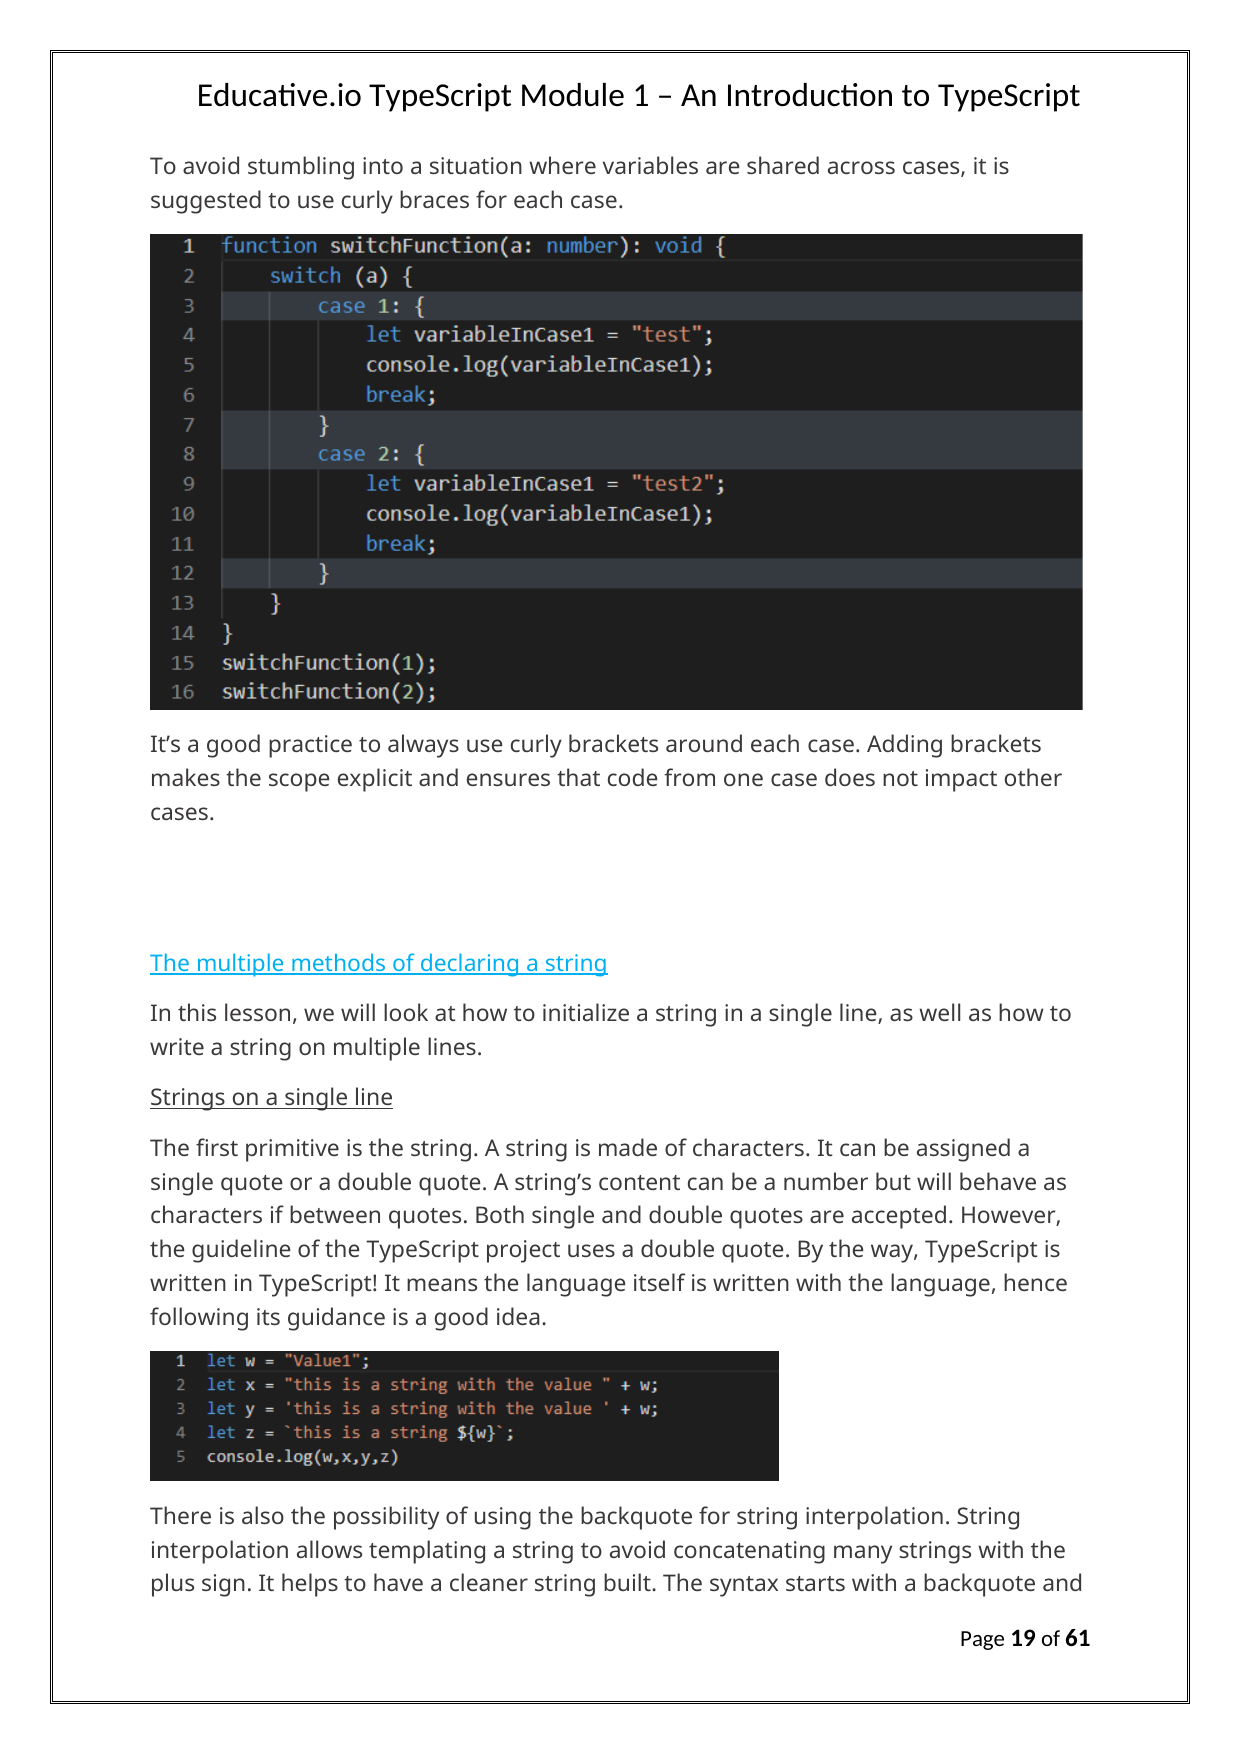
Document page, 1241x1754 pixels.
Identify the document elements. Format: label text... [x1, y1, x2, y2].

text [150, 1500, 1090, 1598]
text To avoid stumbling into a situation where variables are shared across cases, it is suggested to use curly braces for each case. [150, 150, 1090, 215]
text The first primitive is the string. A string is made of characters. It can be assigned a single quote or a double quote. A string’s content can be a number but will behave as characters if between quotes. Both single and double quotes are accepted. However, the guideline of the TypeScript project uses a double quote. By the way, TypeScript is written in TypeScript! It means the language itself is written with the language, hence following its guidance is a good idea. [150, 1132, 1090, 1332]
picture [150, 234, 1083, 710]
text It’s a good practice to always use curly brackets around each case. Adding brackets makes the scope explicit and ensures that code from one case does not impact other cases. [150, 728, 1090, 827]
picture [150, 1351, 779, 1481]
text In this lesson, we will look at how to initialize a string in a single line, as well as how to write a string on multiple lines. [150, 997, 1090, 1062]
text The multiple methods of declaring a string [150, 947, 1090, 978]
text Strings on a single line [150, 1081, 1090, 1113]
